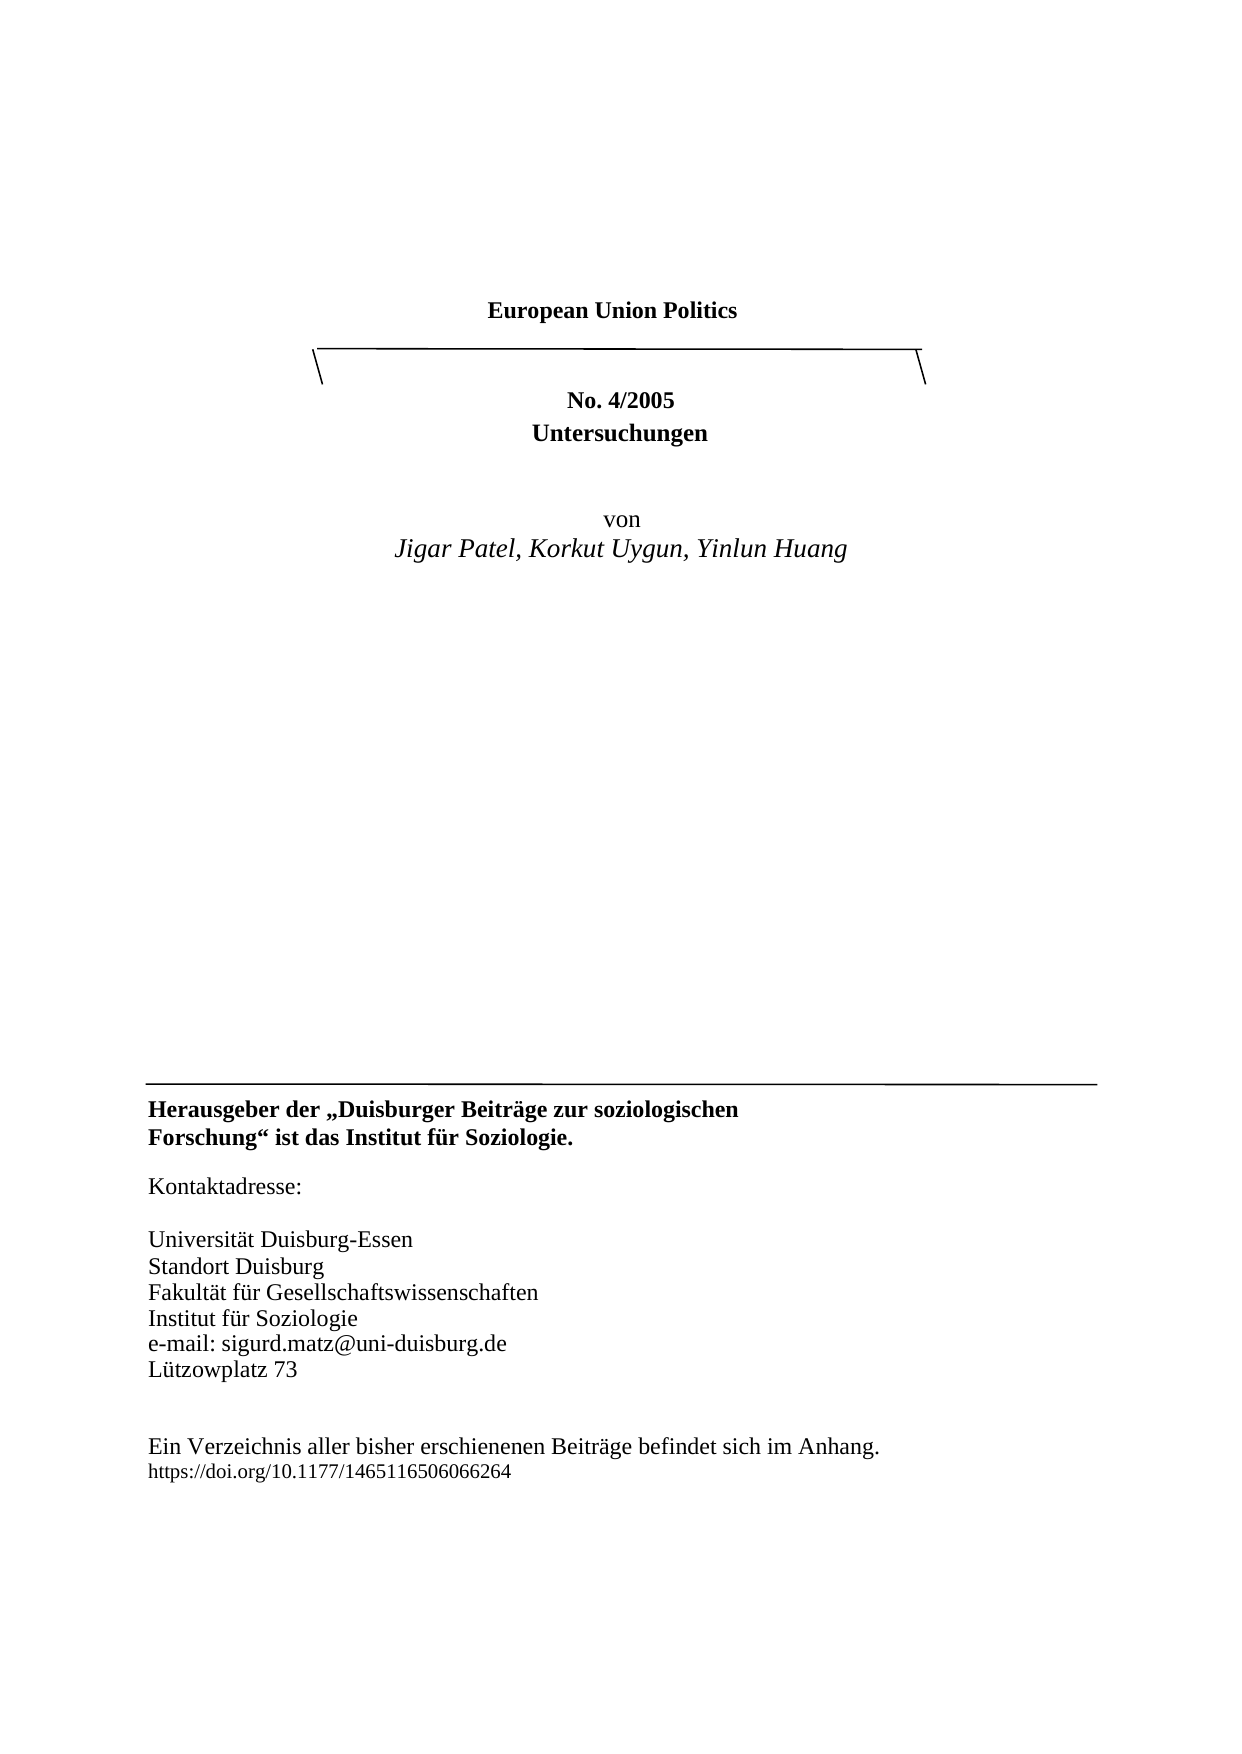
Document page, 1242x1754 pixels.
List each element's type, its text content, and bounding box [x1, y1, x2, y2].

text Universität Duisburg-Essen [148, 1225, 1092, 1253]
text Lützowplatz 73 [148, 1357, 443, 1383]
text Institut für Soziologie [148, 1306, 1092, 1332]
text Fakultät für Gesellschaftswissenschaften [148, 1280, 1092, 1306]
text https://doi.org/10.1177/1465116506066264 [148, 1459, 1092, 1483]
text von [148, 504, 1096, 533]
text e-mail: sigurd.matz@uni-duisburg.de [148, 1332, 1092, 1357]
text Jigar Patel, Korkut Uygun, Yinlun Huang [148, 533, 1094, 564]
text Kontaktadresse: [148, 1172, 1092, 1199]
text Herausgeber der „Duisburger Beiträge zur soziologischen Forschung“ ist das Institut für Soziologie. [148, 1096, 837, 1150]
text Untersuchungen [148, 418, 1092, 446]
text Standort Duisburg [148, 1253, 1092, 1280]
text No. 4/2005 [148, 386, 1094, 414]
text Ein Verzeichnis aller bisher erschienenen Beiträge befindet sich im Anhang. [148, 1432, 1092, 1459]
text European Union Politics [148, 297, 1077, 324]
